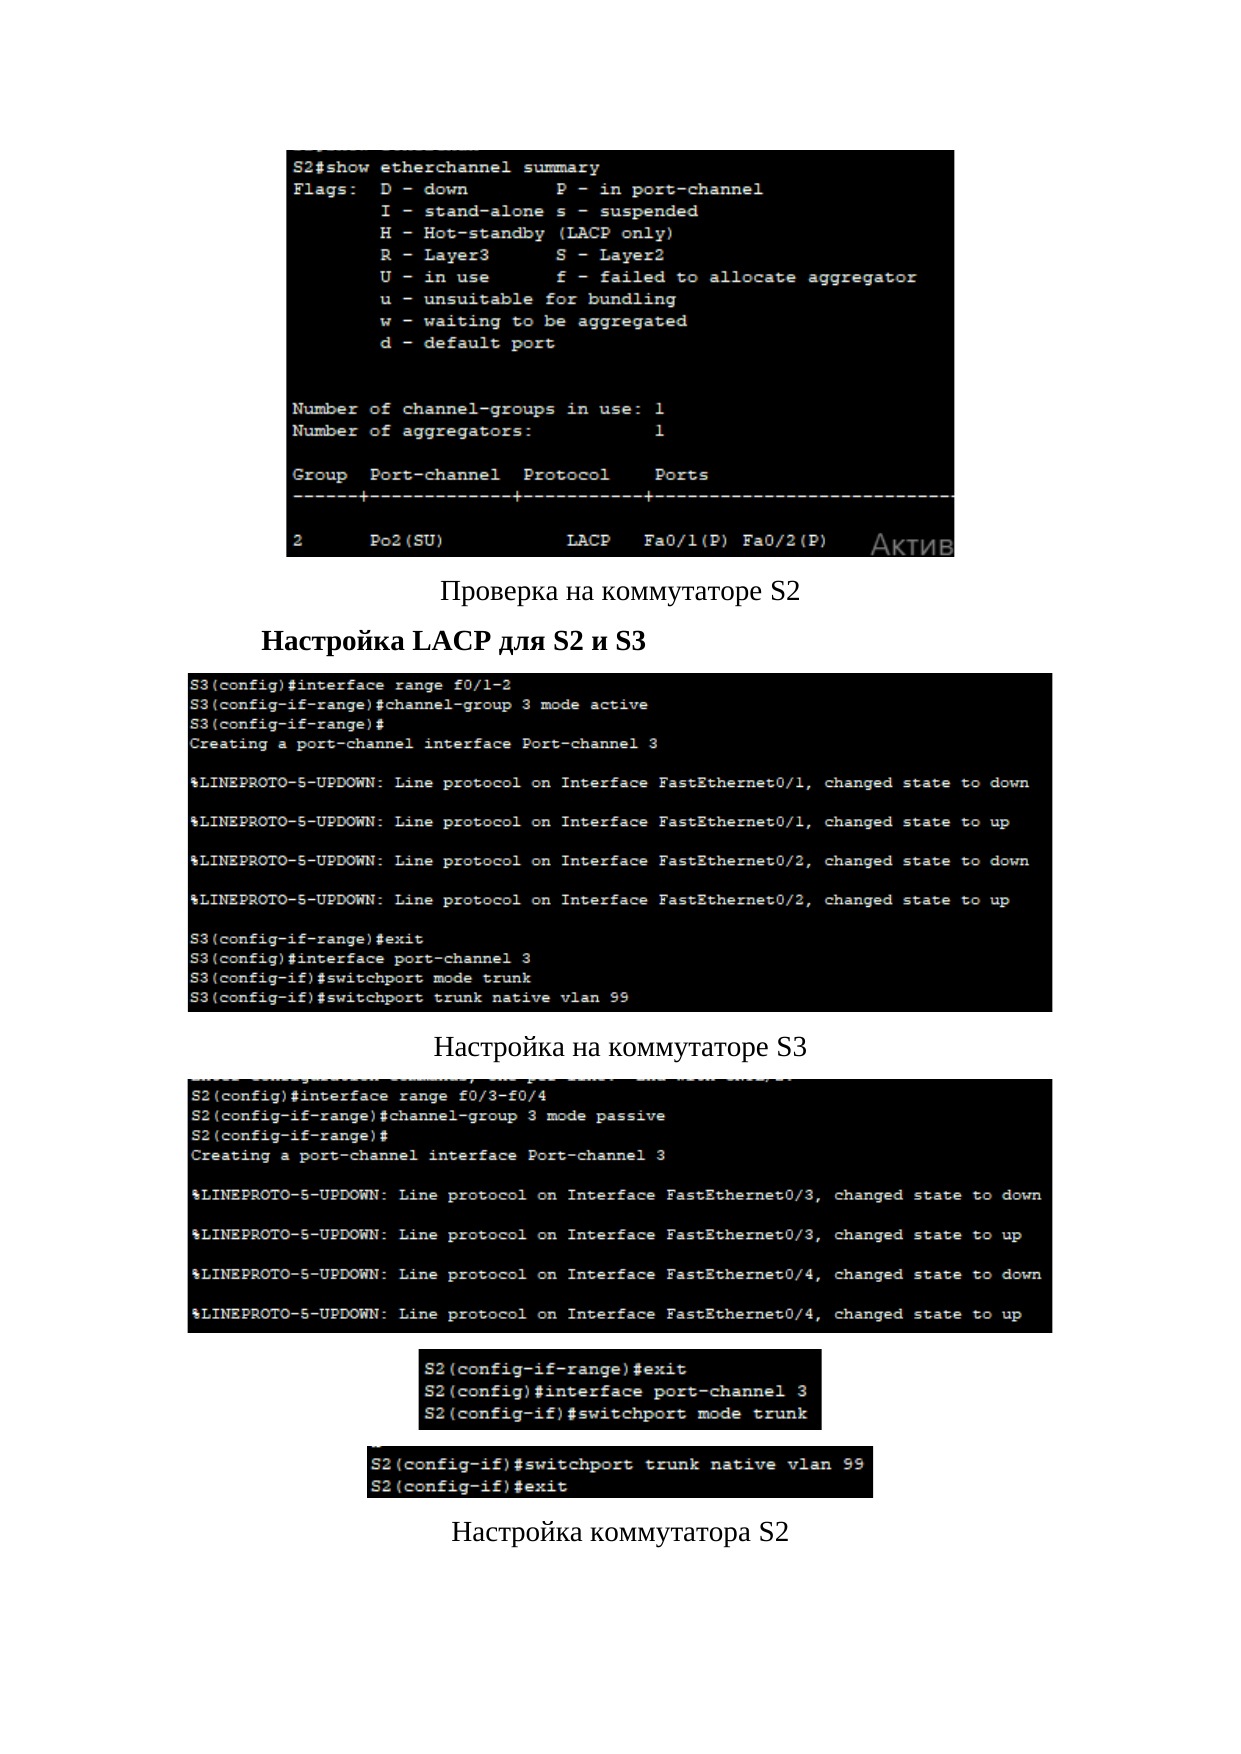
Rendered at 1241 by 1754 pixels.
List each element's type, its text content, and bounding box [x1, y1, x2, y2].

picture [418, 1349, 822, 1430]
picture [285, 150, 955, 557]
picture [187, 1079, 1053, 1333]
picture [367, 1446, 874, 1498]
text Настройка коммутатора S2 [187, 1514, 1053, 1548]
picture [187, 673, 1053, 1012]
text Настройка LACP для S2 и S3 [187, 623, 1053, 657]
text Проверка на коммутаторе S2 [187, 573, 1053, 607]
text Настройка на коммутаторе S3 [187, 1029, 1053, 1062]
